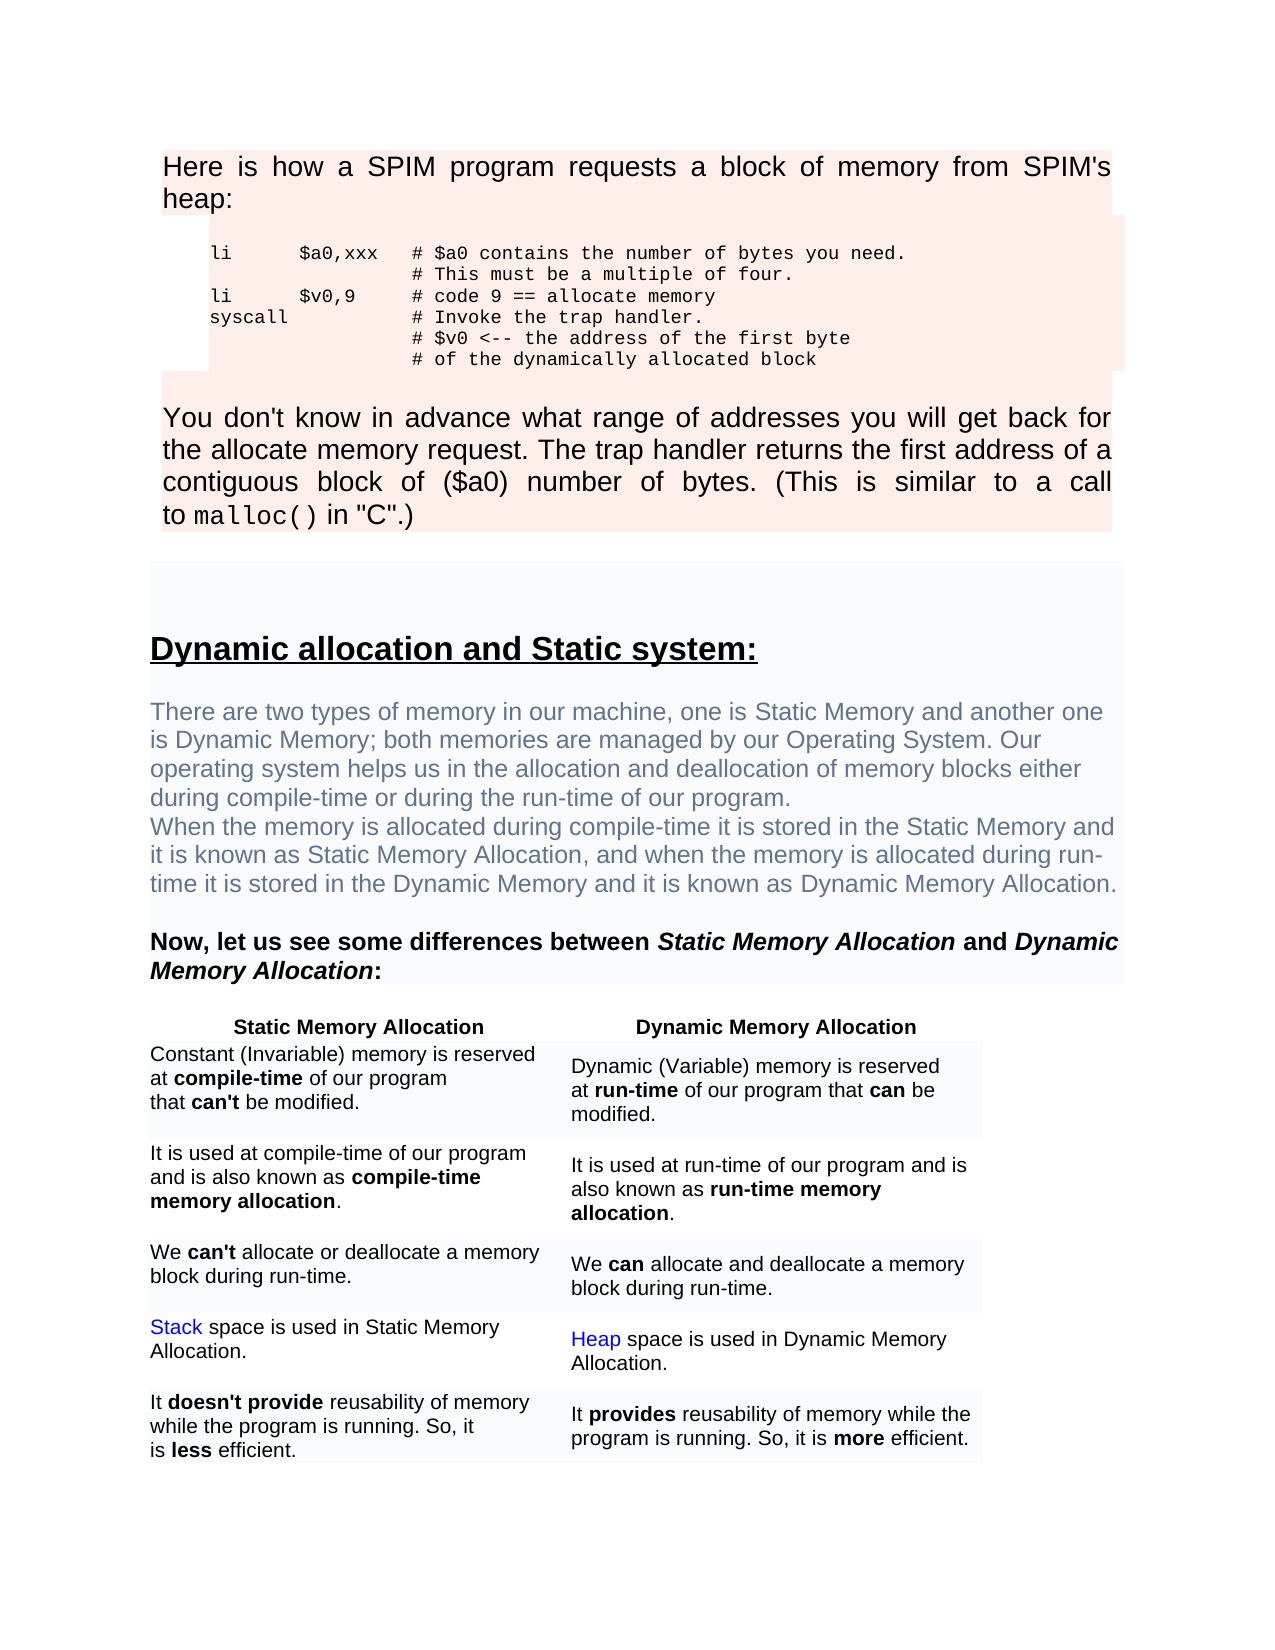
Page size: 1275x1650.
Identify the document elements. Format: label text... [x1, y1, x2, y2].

text li $a0,xxx # $a0 contains the number of bytes you need. [209, 244, 1125, 265]
table_cell It provides reusability of memory while the program is running. So, it is more efficient. [569, 1389, 983, 1463]
text Now, let us see some differences between Static Memory Allocation and Dynamic Memory Allocation: [150, 927, 1125, 984]
text syscall # Invoke the trap handler. [209, 308, 1125, 329]
text # of the dynamically allocated block [209, 350, 1125, 371]
text There are two types of memory in our machine, one is Static Memory and another one is Dynamic Memory; both memories are managed by our Operating System. Our operating system helps us in the allocation and deallocation of memory blocks either during compile-time or during the run-time of our program. When the memory is allocated during compile-time it is stored in the Static Memory and it is known as Static Memory Allocation, and when the memory is allocated during run-time it is stored in the Dynamic Memory and it is known as Dynamic Memory Allocation. [150, 696, 1125, 898]
table_header Static Memory Allocation [149, 1014, 569, 1041]
text Dynamic allocation and Static system: [150, 629, 1125, 667]
table_cell We can't allocate or deallocate a memory block during run-time. [149, 1239, 569, 1313]
table_cell Heap space is used in Dynamic Memory Allocation. [569, 1314, 983, 1388]
text Here is how a SPIM program requests a block of memory from SPIM's heap: [162, 150, 1112, 215]
table_cell It is used at compile-time of our program and is also known as compile-time memory allocation. [149, 1140, 569, 1238]
table_cell It is used at run-time of our program and is also known as run-time memory allocation. [569, 1140, 983, 1238]
table_header Dynamic Memory Allocation [569, 1014, 983, 1041]
text You don't know in advance what range of addresses you will get back for the allocate memory request. The trap handler returns the first address of a contiguous block of ($a0) number of bytes. (This is similar to a call to malloc() in "C".) [162, 401, 1112, 532]
text # This must be a multiple of four. [209, 265, 1125, 286]
table_cell Constant (Invariable) memory is reserved at compile-time of our program that can't be modified. [149, 1041, 569, 1139]
table_cell Dynamic (Variable) memory is reserved at run-time of our program that can be modified. [569, 1041, 983, 1139]
table_cell We can allocate and deallocate a memory block during run-time. [569, 1239, 983, 1313]
text li $v0,9 # code 9 == allocate memory [209, 286, 1125, 308]
table_cell Stack space is used in Static Memory Allocation. [149, 1314, 569, 1388]
text # $v0 <-- the address of the first byte [209, 329, 1125, 350]
table_cell It doesn't provide reusability of memory while the program is running. So, it is less efficient. [149, 1389, 569, 1463]
